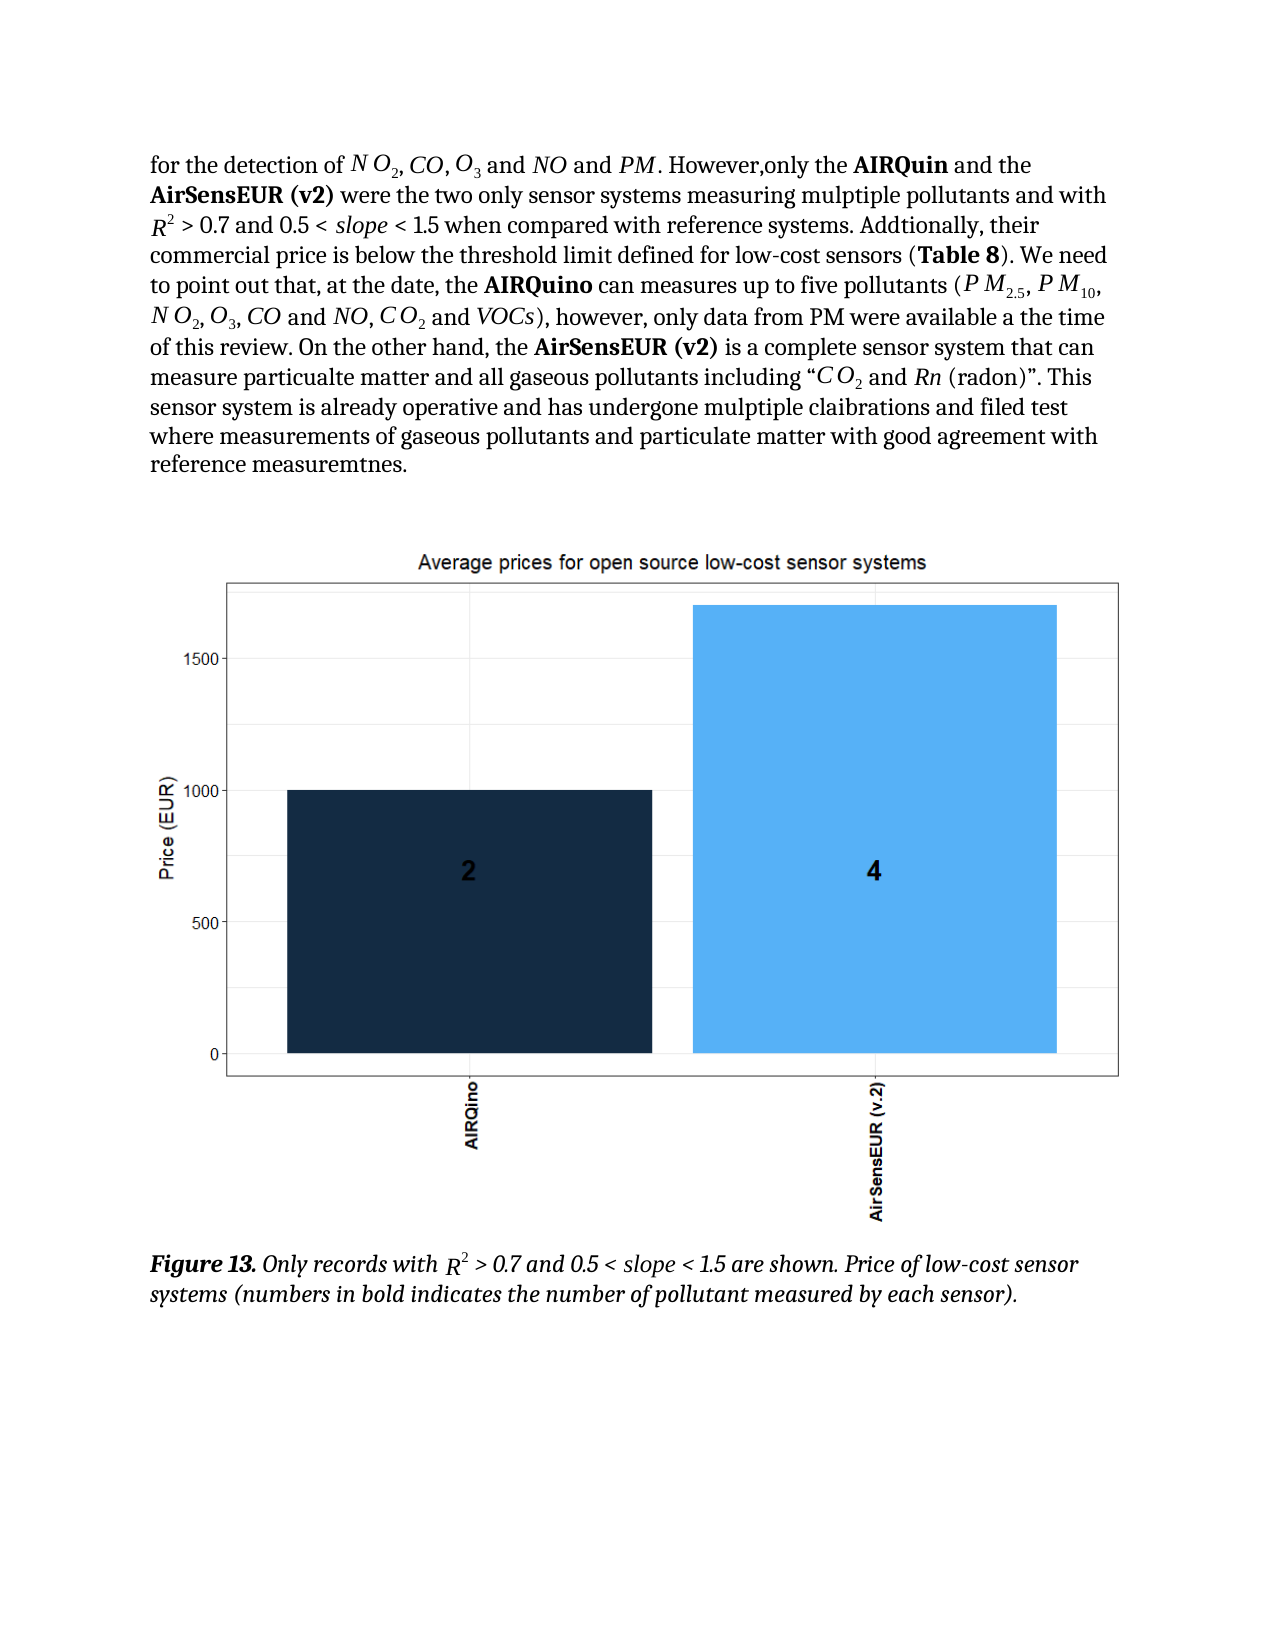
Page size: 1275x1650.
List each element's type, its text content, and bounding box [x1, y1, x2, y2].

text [150, 150, 1125, 479]
picture [150, 545, 1125, 1228]
text Figure 13. Only records with > 0.7 and 0.5 < < 1.5 are shown. Price of low-cost sensor systems (numbers in bold indicates the number of pollutant measured by each sensor). [150, 1249, 1125, 1308]
